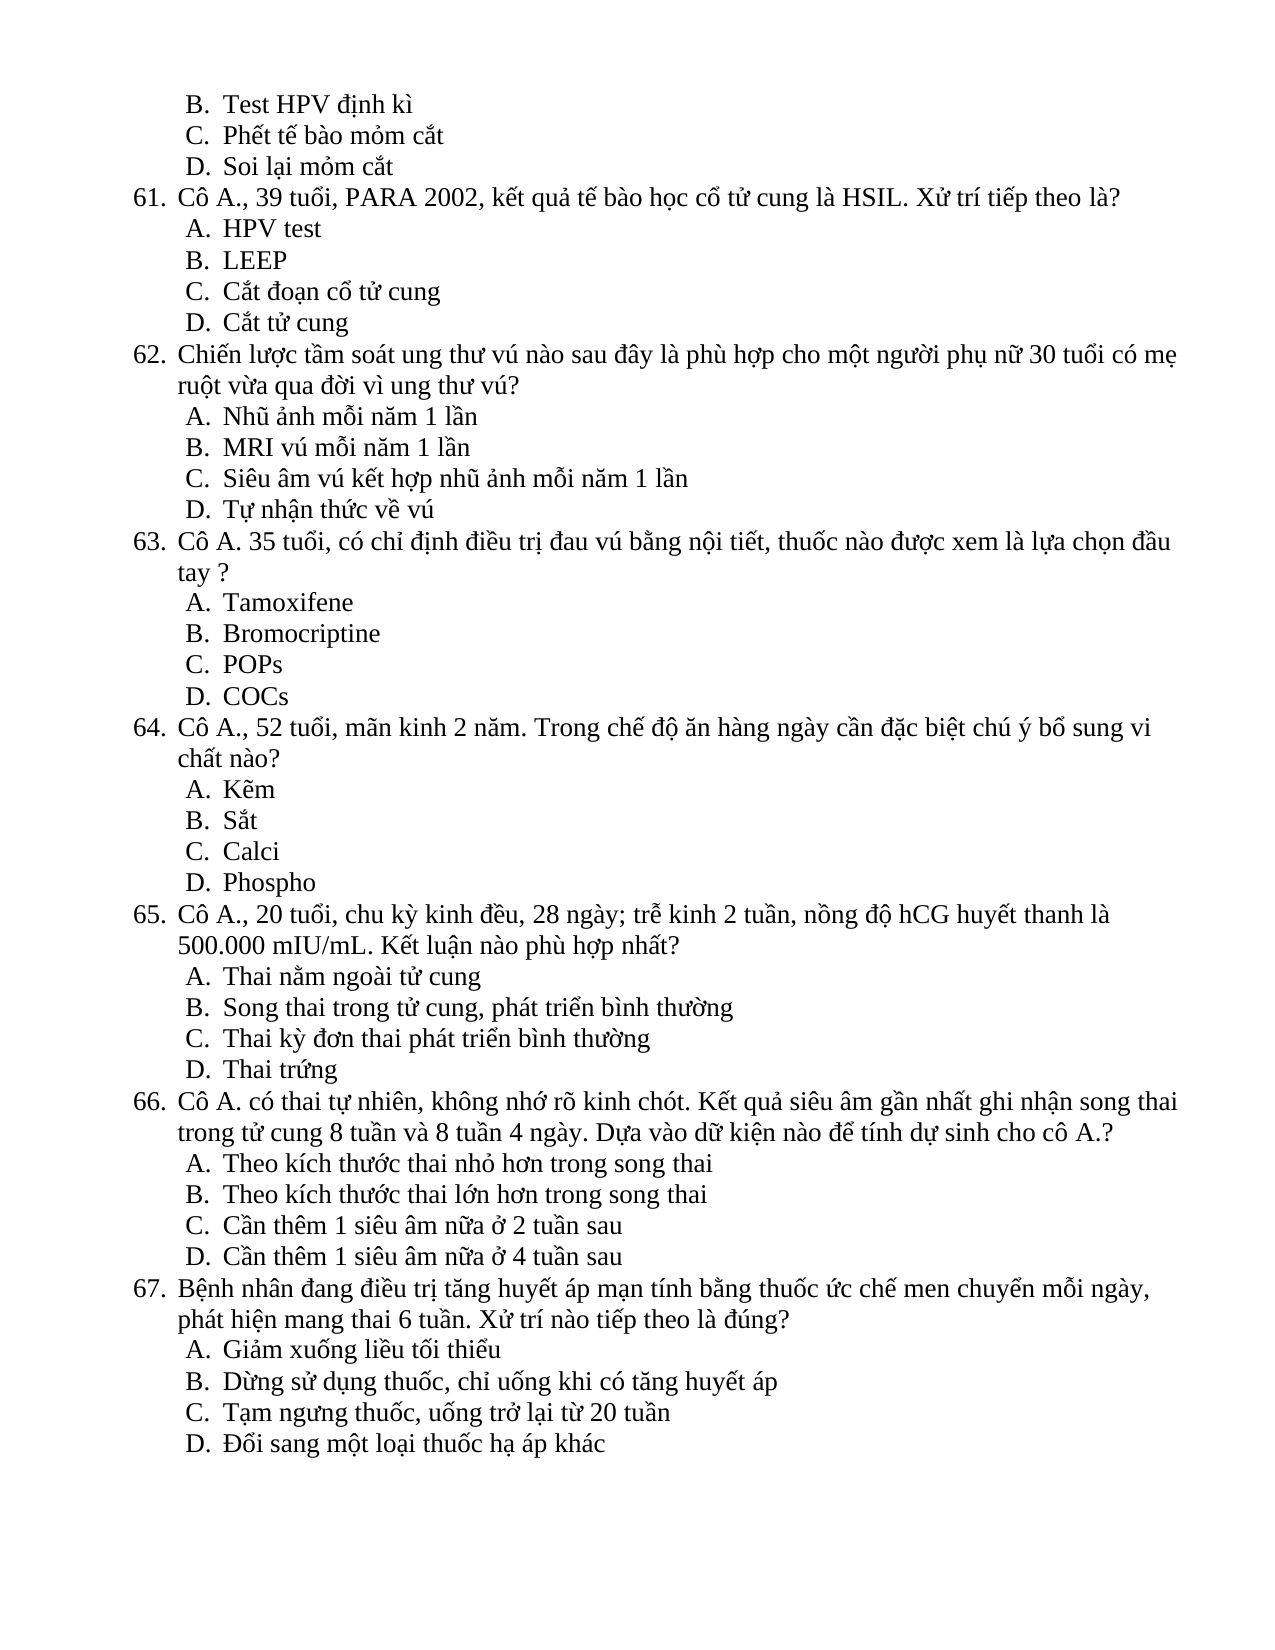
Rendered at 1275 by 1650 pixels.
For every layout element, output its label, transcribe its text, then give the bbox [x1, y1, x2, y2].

list Tự nhận thức về vú [185, 493, 1198, 524]
subtitle Đổi sang một loại thuốc hạ áp khác [185, 1427, 1198, 1458]
subtitle LEEP [185, 244, 1198, 276]
list Soi lại mỏm cắt [185, 151, 1198, 182]
subtitle Nhũ ảnh mỗi năm 1 lần [185, 400, 1198, 431]
list Cần thêm 1 siêu âm nữa ở 4 tuần sau [185, 1241, 1198, 1272]
list Bệnh nhân đang điều trị tăng huyết áp mạn tính bằng thuốc ức chế men chuyển mỗi ngày, phát hiện mang thai 6 tuần. Xử trí nào tiếp theo là đúng? [133, 1272, 1187, 1334]
list Cô A. 35 tuổi, có chỉ định điều trị đau vú bằng nội tiết, thuốc nào được xem là lựa chọn đầu tay ? [133, 524, 1187, 587]
list Test HPV định kì [185, 89, 1198, 120]
list POPs [185, 649, 1198, 680]
list Cô A., 20 tuổi, chu kỳ kinh đều, 28 ngày; trễ kinh 2 tuần, nồng độ hCG huyết thanh là 500.000 mIU/mL. Kết luận nào phù hợp nhất? [133, 898, 1186, 960]
list Kẽm [185, 774, 1198, 805]
list Cắt tử cung [185, 307, 1198, 338]
list Cô A. có thai tự nhiên, không nhớ rõ kinh chót. Kết quả siêu âm gần nhất ghi nhận song thai trong tử cung 8 tuần và 8 tuần 4 ngày. Dựa vào dữ kiện nào để tính dự sinh cho cô A.? [133, 1085, 1187, 1147]
subtitle Phết tế bào mỏm cắt [185, 120, 1198, 151]
list Cô A., 52 tuổi, mãn kinh 2 năm. Trong chế độ ăn hàng ngày cần đặc biệt chú ý bổ sung vi chất nào? [133, 711, 1187, 774]
list Cắt đoạn cổ tử cung [185, 276, 1198, 307]
subtitle Thai trứng [185, 1054, 1198, 1085]
list Cần thêm 1 siêu âm nữa ở 2 tuần sau [185, 1209, 1198, 1241]
subtitle Tamoxifene [185, 587, 1198, 618]
list Tạm ngưng thuốc, uống trở lại từ 20 tuần [185, 1396, 1198, 1427]
list Song thai trong tử cung, phát triển bình thường [185, 992, 1198, 1023]
list Siêu âm vú kết hợp nhũ ảnh mỗi năm 1 lần [185, 462, 1198, 493]
list Bromocriptine [185, 618, 1198, 649]
subtitle Calci [185, 836, 1198, 867]
list Phospho [185, 867, 1198, 898]
list HPV test [185, 213, 1198, 244]
list Chiến lược tầm soát ung thư vú nào sau đây là phù hợp cho một người phụ nữ 30 tuổi có mẹ ruột vừa qua đời vì ung thư vú? [133, 338, 1187, 400]
list Giảm xuống liều tối thiểu [185, 1334, 1198, 1365]
list Dừng sử dụng thuốc, chỉ uống khi có tăng huyết áp [185, 1365, 1198, 1396]
list Sắt [185, 805, 1198, 836]
list MRI vú mỗi năm 1 lần [185, 431, 1198, 462]
list Cô A., 39 tuổi, PARA 2002, kết quả tế bào học cổ tử cung là HSIL. Xử trí tiếp theo là? [133, 182, 1198, 213]
list Thai nằm ngoài tử cung [185, 960, 1198, 991]
list Thai kỳ đơn thai phát triển bình thường [185, 1023, 1198, 1054]
subtitle Theo kích thước thai lớn hơn trong song thai [185, 1178, 1198, 1209]
list Theo kích thước thai nhỏ hơn trong song thai [185, 1147, 1198, 1178]
list COCs [185, 680, 1198, 711]
